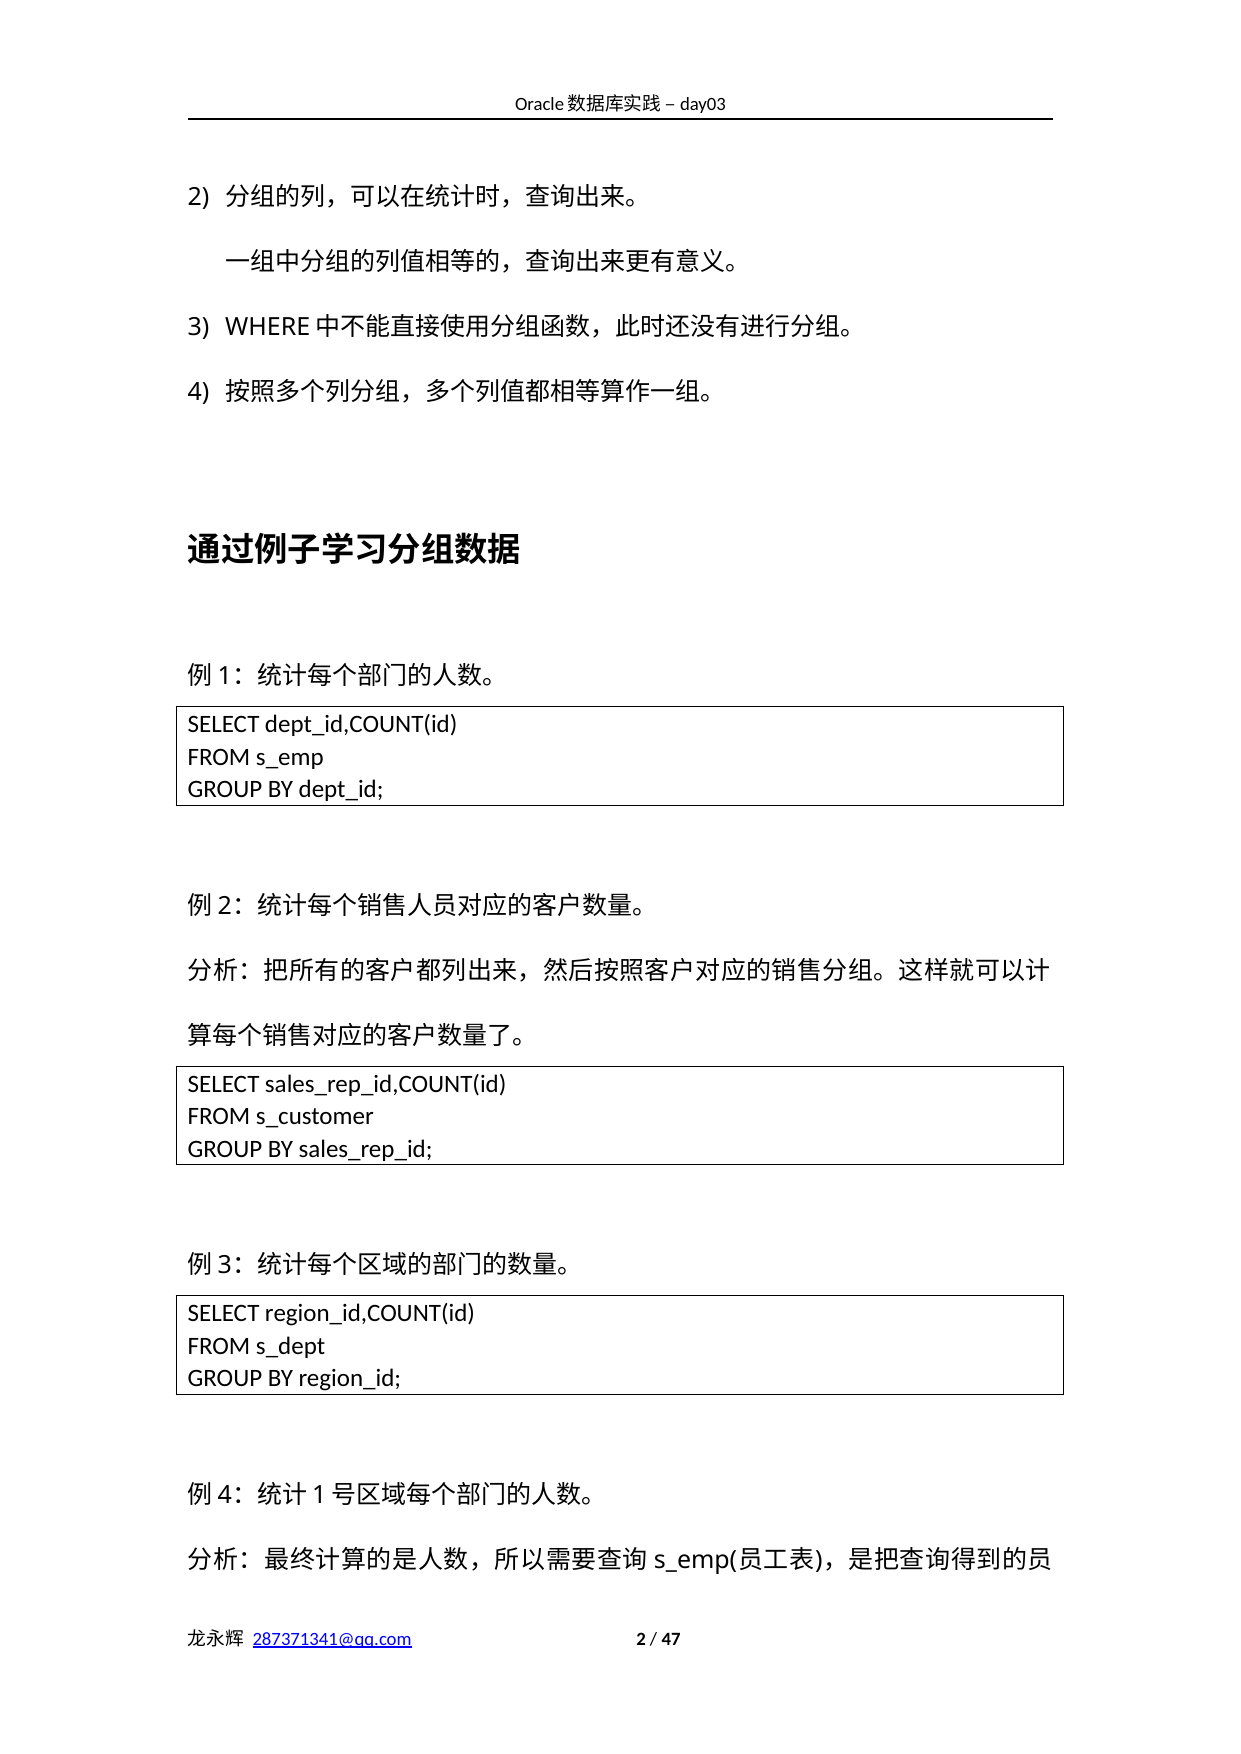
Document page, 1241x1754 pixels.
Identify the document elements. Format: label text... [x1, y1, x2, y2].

text 例3：统计每个区域的部门的数量。 [187, 1230, 1053, 1295]
list 分组的列，可以在统计时，查询出来。 [187, 162, 1053, 227]
text 例4：统计1号区域每个部门的人数。 [187, 1460, 1053, 1525]
subtitle 通过例子学习分组数据 [187, 514, 1053, 579]
table_header SELECT dept_id,COUNT(id) FROM s_emp GROUP BY dept_id; [177, 707, 1063, 805]
list 按照多个列分组，多个列值都相等算作一组。 [187, 357, 1053, 422]
text 分析：把所有的客户都列出来，然后按照客户对应的销售分组。这样就可以计算每个销售对应的客户数量了。 [187, 936, 1053, 1066]
text 例2：统计每个销售人员对应的客户数量。 [187, 871, 1053, 936]
table_header SELECT region_id,COUNT(id) FROM s_dept GROUP BY region_id; [177, 1296, 1063, 1394]
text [187, 1525, 1053, 1590]
list 一组中分组的列值相等的，查询出来更有意义。 [225, 227, 1053, 292]
table_header SELECT sales_rep_id,COUNT(id) FROM s_customer GROUP BY sales_rep_id; [177, 1067, 1063, 1164]
text 例1：统计每个部门的人数。 [187, 641, 1053, 706]
list WHERE中不能直接使用分组函数，此时还没有进行分组。 [187, 292, 1053, 357]
